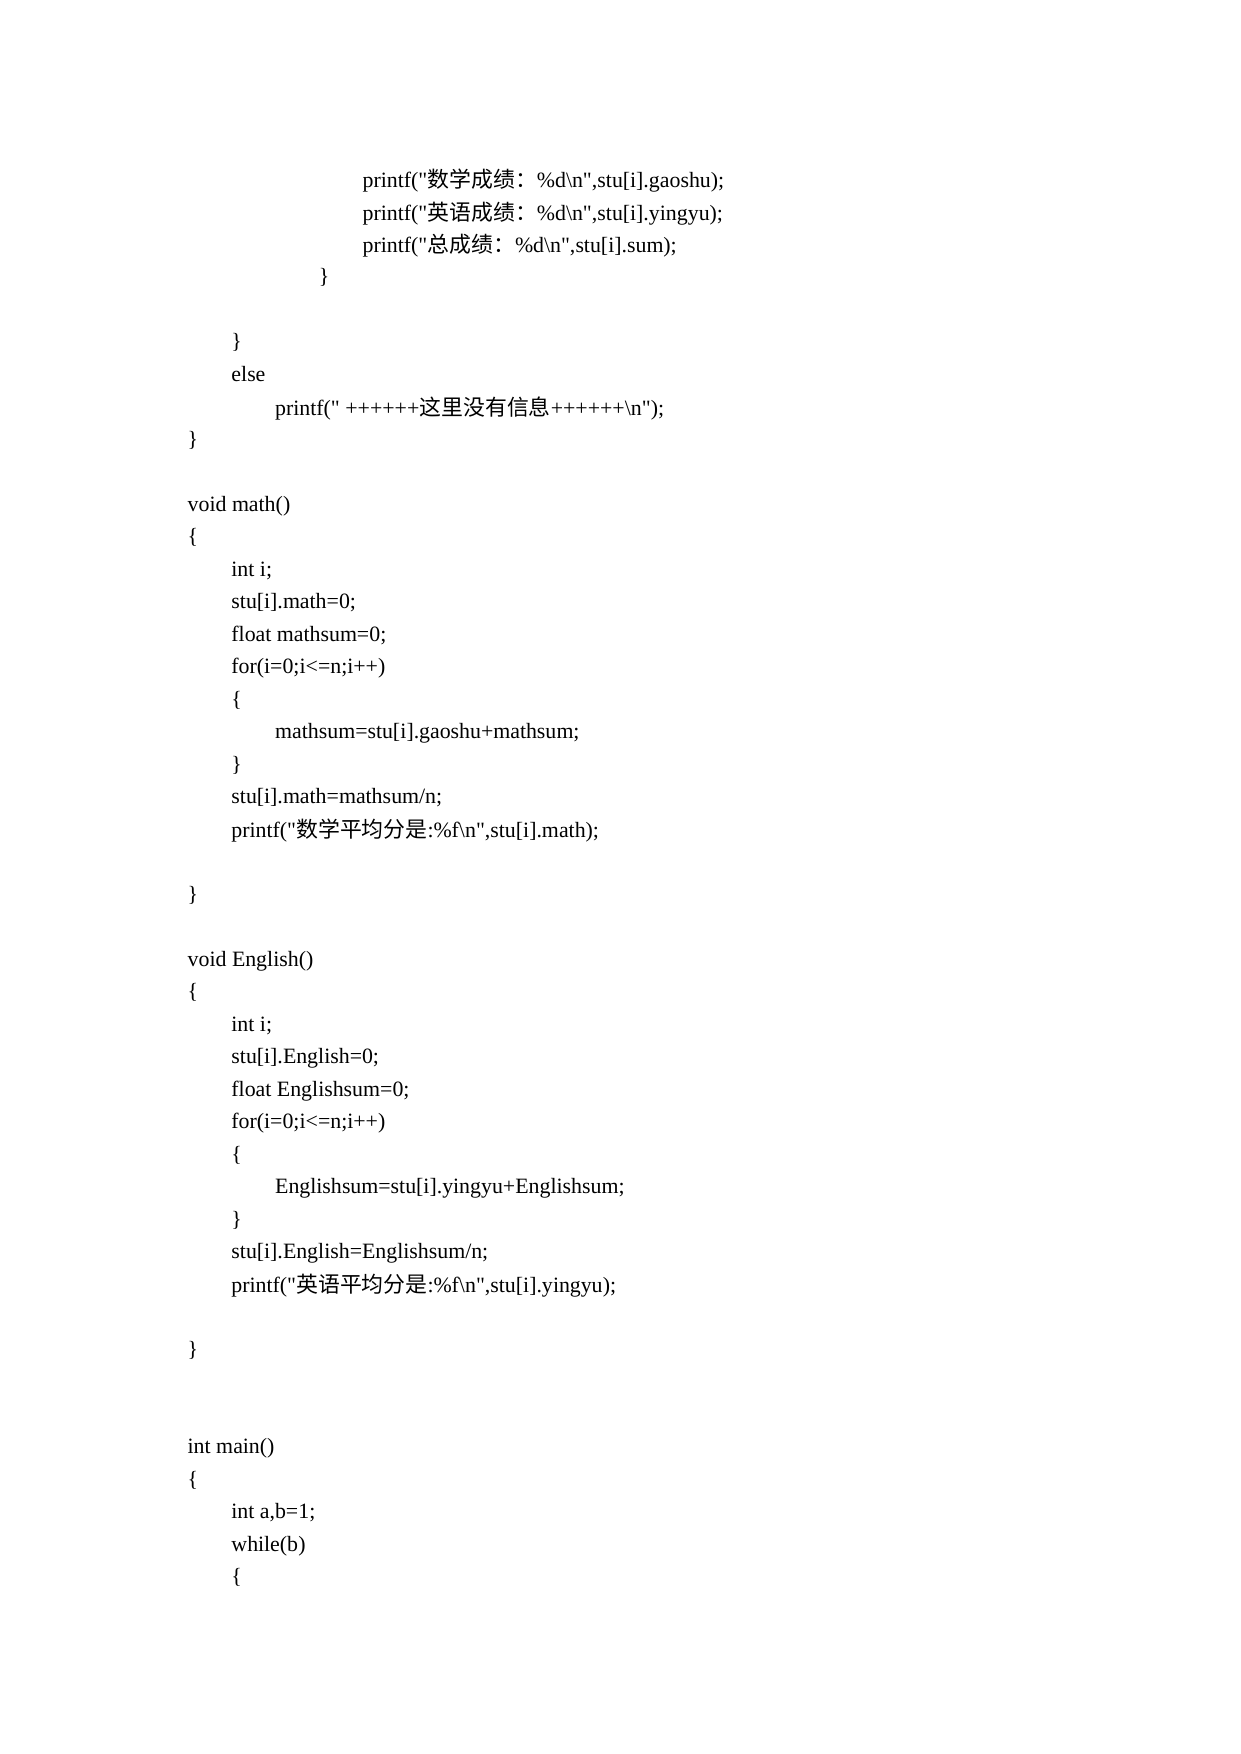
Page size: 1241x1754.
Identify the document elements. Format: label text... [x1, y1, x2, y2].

text for(i=0;i<=n;i++) [187, 649, 1053, 682]
text stu[i].math=0; [187, 584, 1053, 617]
text { [187, 1559, 1053, 1592]
text printf("数学平均分是:%f\n",stu[i].math); [187, 812, 1053, 844]
text { [187, 974, 1053, 1007]
text { [187, 682, 1053, 714]
text stu[i].math=mathsum/n; [187, 779, 1053, 812]
text } [187, 747, 1053, 779]
text { [187, 519, 1053, 552]
text for(i=0;i<=n;i++) [187, 1104, 1053, 1137]
text stu[i].English=Englishsum/n; [187, 1234, 1053, 1267]
text } [187, 422, 1053, 454]
text Englishsum=stu[i].yingyu+Englishsum; [187, 1169, 1053, 1202]
text void math() [187, 487, 1053, 519]
text stu[i].English=0; [187, 1039, 1053, 1072]
text void English() [187, 942, 1053, 974]
text mathsum=stu[i].gaoshu+mathsum; [187, 714, 1053, 747]
text printf("总成绩：%d\n",stu[i].sum); [187, 227, 1053, 259]
text printf("英语成绩：%d\n",stu[i].yingyu); [187, 194, 1053, 227]
text } [187, 1332, 1053, 1364]
text printf("数学成绩：%d\n",stu[i].gaoshu); [187, 162, 1053, 194]
text int i; [187, 552, 1053, 584]
text int i; [187, 1007, 1053, 1039]
text } [187, 877, 1053, 909]
text printf("英语平均分是:%f\n",stu[i].yingyu); [187, 1267, 1053, 1299]
text { [187, 1462, 1053, 1494]
text } [187, 324, 1053, 357]
text else [187, 357, 1053, 389]
text } [187, 1202, 1053, 1234]
text int main() [187, 1429, 1053, 1462]
text { [187, 1137, 1053, 1169]
text int a,b=1; [187, 1494, 1053, 1527]
text while(b) [187, 1527, 1053, 1559]
text } [187, 259, 1053, 292]
text float Englishsum=0; [187, 1072, 1053, 1104]
text printf(" ++++++这里没有信息++++++\n"); [187, 389, 1053, 422]
text float mathsum=0; [187, 617, 1053, 649]
